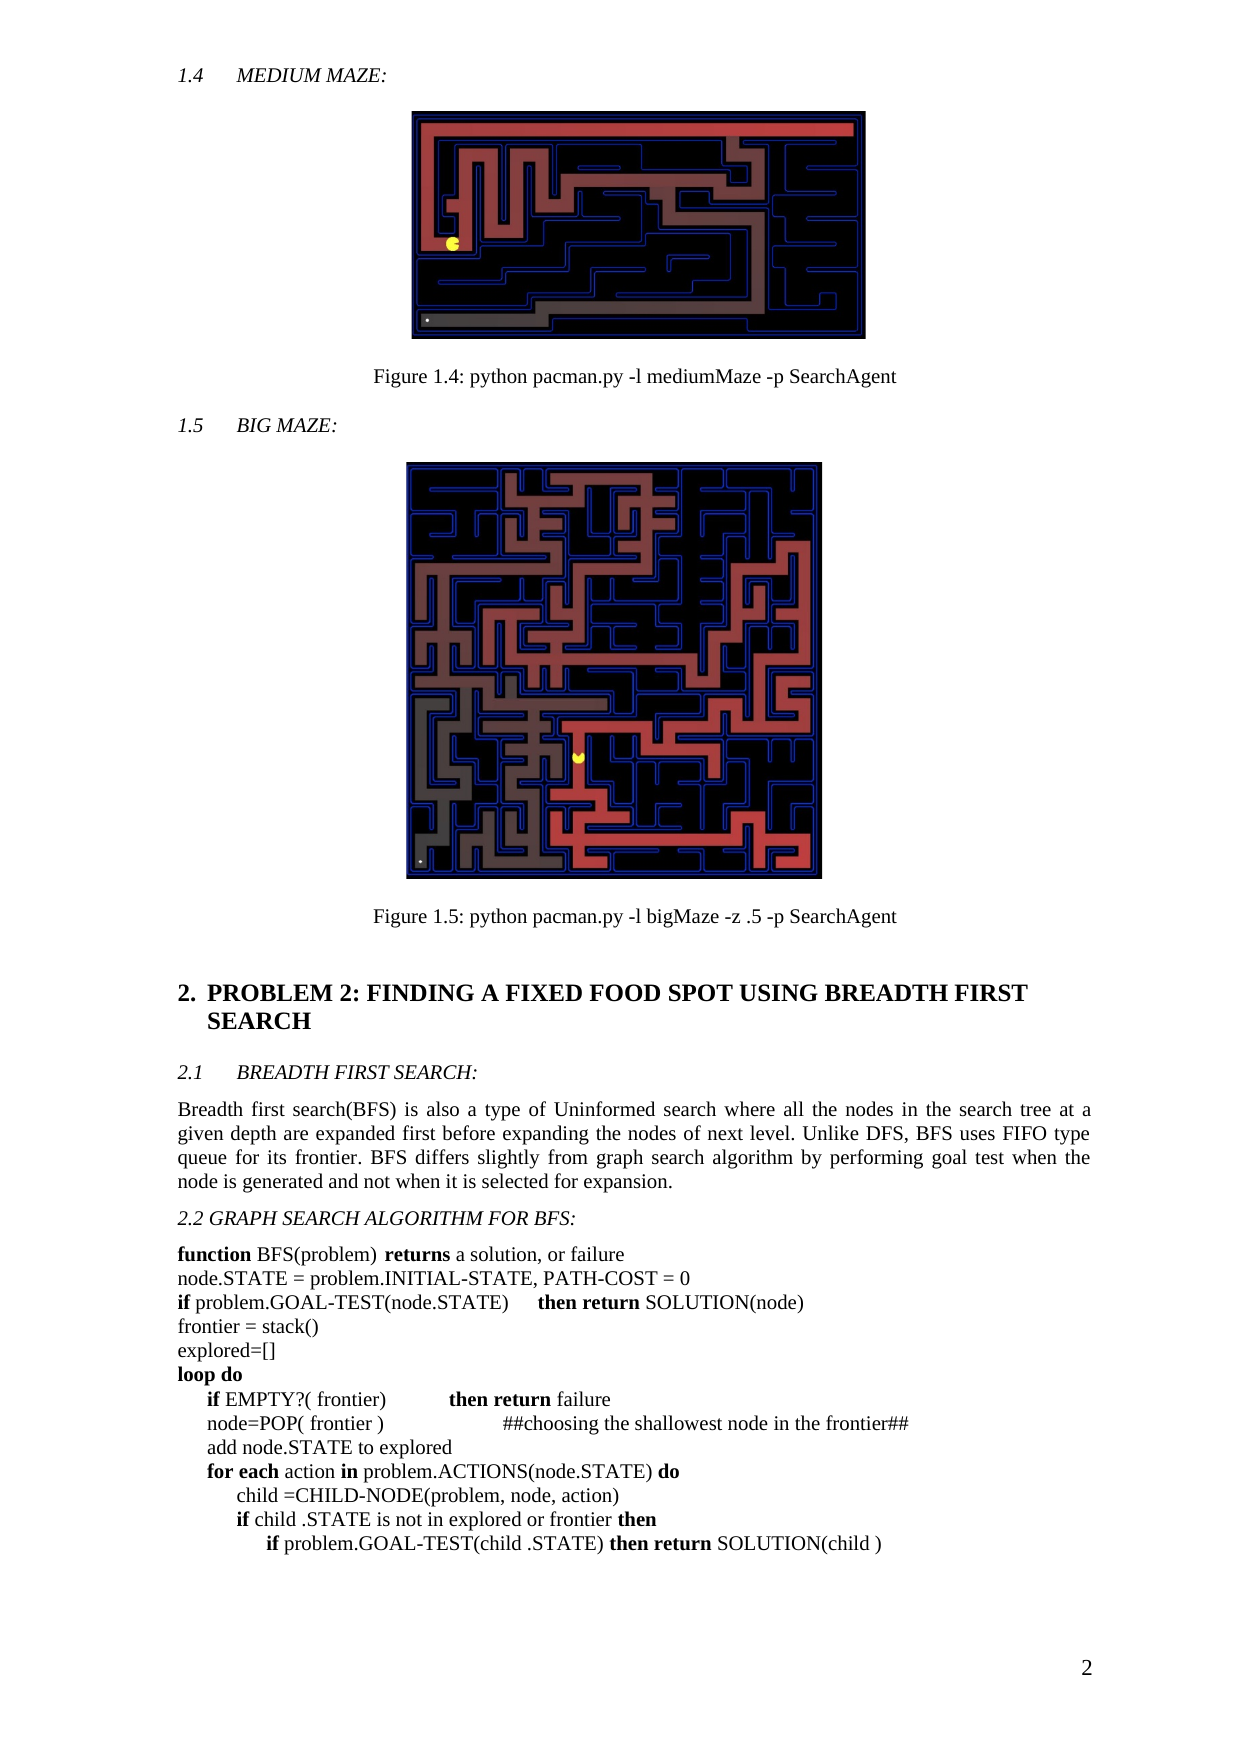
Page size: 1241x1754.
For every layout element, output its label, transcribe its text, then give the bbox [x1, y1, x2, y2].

text for each action in problem.ACTIONS(node.STATE) do [177, 1459, 1092, 1483]
text Figure 1.5: python pacman.py -l bigMaze -z .5 -p SearchAgent [177, 904, 1092, 928]
text loop do [177, 1362, 1092, 1386]
text if problem.GOAL-TEST(child .STATE) then return SOLUTION(child ) [236, 1531, 1092, 1555]
text node=POP( frontier ) ##choosing the shallowest node in the frontier## [177, 1411, 1092, 1434]
text Breadth first search(BFS) is also a type of Uninformed search where all the nodes in the search tree at a given depth are expanded first before expanding the nodes of next level. Unlike DFS, BFS uses FIFO type queue for its frontier. BFS differs slightly from graph search algorithm by performing goal test when the node is generated and not when it is selected for expansion. [177, 1097, 1092, 1193]
text 2. PROBLEM 2: FINDING A FIXED FOOD SPOT USING BREADTH FIRST SEARCH [177, 978, 1092, 1035]
text 1.4 MEDIUM MAZE: [177, 63, 1092, 87]
picture [406, 462, 823, 879]
text if problem.GOAL-TEST(node.STATE) then return SOLUTION(node) [177, 1290, 1092, 1314]
text 1.5 BIG MAZE: [177, 413, 1092, 437]
text add node.STATE to explored [177, 1434, 1092, 1459]
text if child .STATE is not in explored or frontier then [207, 1507, 1092, 1531]
text explored=[] [177, 1338, 1092, 1362]
text child =CHILD-NODE(problem, node, action) [207, 1483, 1092, 1507]
text node.STATE = problem.INITIAL-STATE, PATH-COST = 0 [177, 1266, 1092, 1290]
picture [411, 111, 866, 339]
text function BFS(problem) returns a solution, or failure [177, 1242, 1092, 1266]
text 2.2 GRAPH SEARCH ALGORITHM FOR BFS: [177, 1206, 1092, 1229]
text 2.1 BREADTH FIRST SEARCH: [177, 1060, 1092, 1084]
text frontier = stack() [177, 1314, 1092, 1338]
text Figure 1.4: python pacman.py -l mediumMaze -p SearchAgent [177, 364, 1092, 388]
text if EMPTY?( frontier) then return failure [177, 1386, 1092, 1411]
